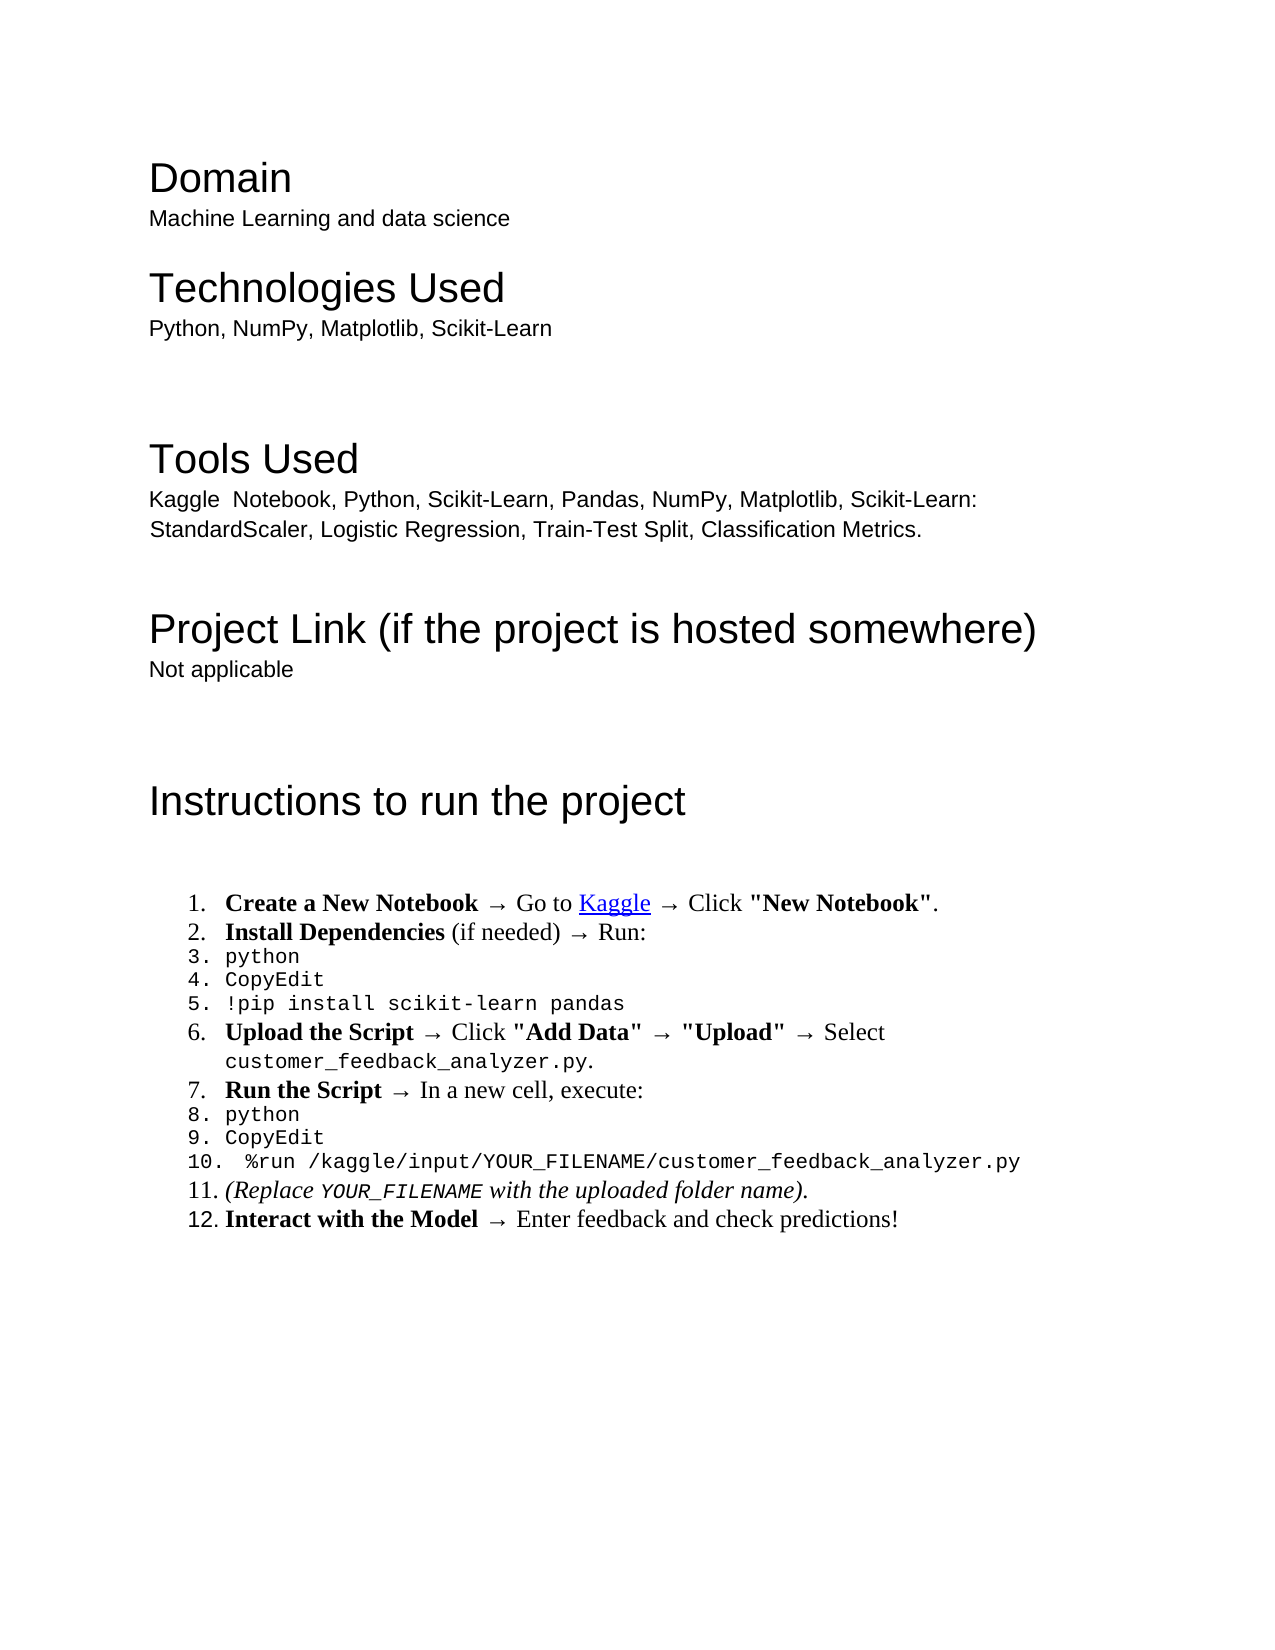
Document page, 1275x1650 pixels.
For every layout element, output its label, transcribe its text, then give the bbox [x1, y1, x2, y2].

text Project Link (if the project is hosted somewhere) [148, 605, 1138, 653]
text Machine Learning and data science [148, 205, 1125, 231]
list %run /kaggle/input/YOUR_FILENAME/customer_feedback_analyzer.py [187, 1151, 1138, 1175]
text Not applicable [148, 656, 1125, 683]
text Technologies Used [148, 263, 1138, 311]
list CopyEdit [187, 969, 1138, 993]
list !pip install scikit-learn pandas [187, 993, 1138, 1017]
list Create a New Notebook → Go to Kaggle → Click "New Notebook". [187, 888, 1138, 917]
list Interact with the Model → Enter feedback and check predictions! [187, 1204, 1138, 1233]
subtitle Instructions to run the project [148, 776, 1138, 824]
list python [187, 946, 1138, 969]
list Upload the Script → Click "Add Data" → "Upload" → Select customer_feedback_analyzer.py. [187, 1017, 1138, 1075]
list (Replace YOUR_FILENAME with the uploaded folder name). [187, 1175, 1138, 1204]
text Domain [148, 153, 1138, 201]
subtitle Tools Used [148, 435, 1138, 483]
list python [187, 1104, 1138, 1127]
text Python, NumPy, Matplotlib, Scikit-Learn [148, 315, 1125, 341]
list CopyEdit [187, 1127, 1138, 1151]
list Install Dependencies (if needed) → Run: [187, 917, 1138, 946]
list Run the Script → In a new cell, execute: [187, 1075, 1138, 1104]
text Kaggle Notebook, Python, Scikit-Learn, Pandas, NumPy, Matplotlib, Scikit-Learn: StandardScaler, Logistic Regression, Train-Test Split, Classification Metrics. [148, 486, 1125, 542]
